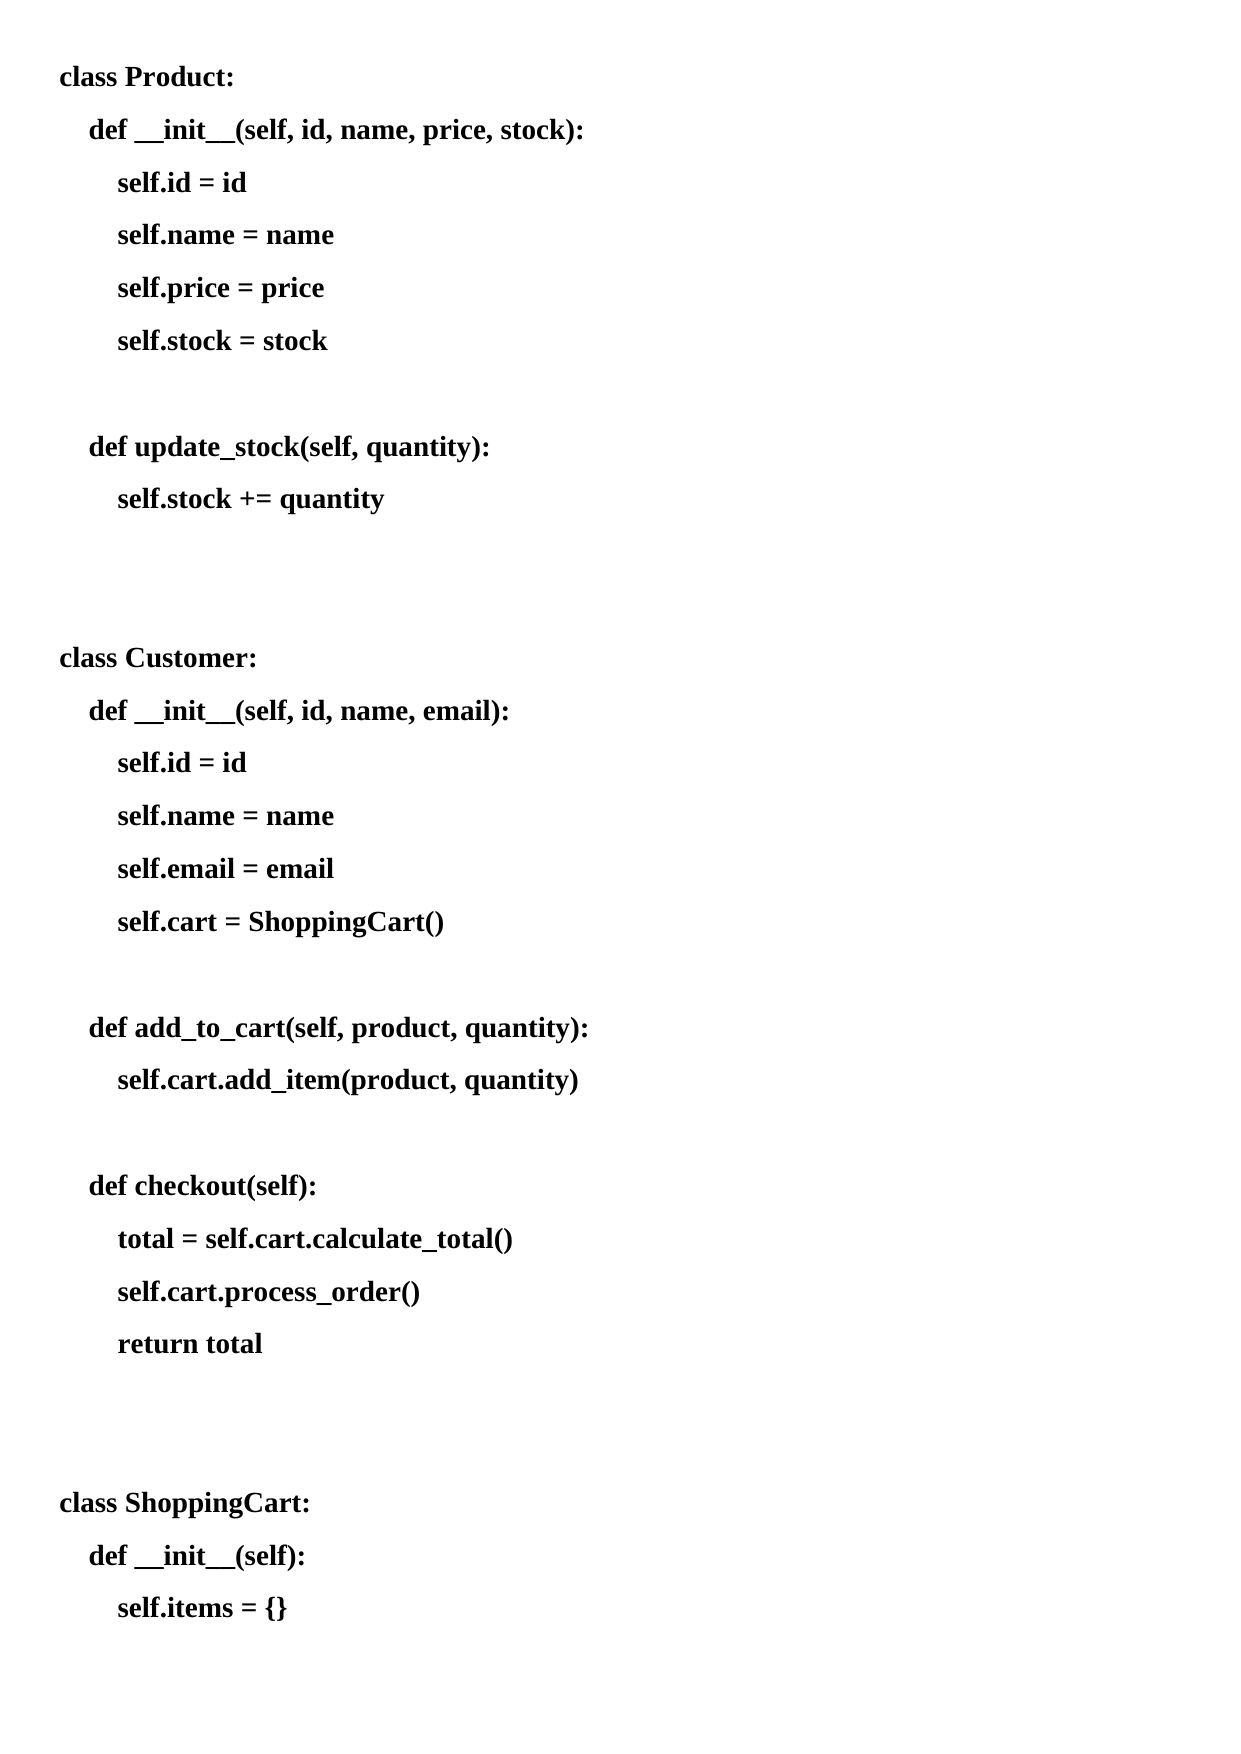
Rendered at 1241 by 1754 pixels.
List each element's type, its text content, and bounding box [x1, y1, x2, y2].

text class Product: [59, 59, 1181, 93]
text class Customer: [59, 640, 1181, 673]
text class ShoppingCart: [59, 1485, 1181, 1518]
text self.price = price [59, 270, 1181, 304]
text self.items = {} [59, 1591, 1181, 1624]
text return total [59, 1327, 1181, 1360]
text def __init__(self, id, name, email): [59, 693, 1181, 726]
text def __init__(self): [59, 1538, 1181, 1571]
text def add_to_cart(self, product, quantity): [59, 1010, 1181, 1043]
text self.name = name [59, 217, 1181, 251]
text def update_stock(self, quantity): [59, 429, 1181, 462]
text self.id = id [59, 165, 1181, 198]
text self.cart.add_item(product, quantity) [59, 1062, 1181, 1096]
text def __init__(self, id, name, price, stock): [59, 112, 1181, 145]
text self.email = email [59, 851, 1181, 885]
text self.cart = ShoppingCart() [59, 904, 1181, 938]
text self.cart.process_order() [59, 1274, 1181, 1307]
text self.stock += quantity [59, 482, 1181, 515]
text self.stock = stock [59, 323, 1181, 357]
text def checkout(self): [59, 1168, 1181, 1202]
text self.id = id [59, 746, 1181, 779]
text self.name = name [59, 798, 1181, 832]
text total = self.cart.calculate_total() [59, 1221, 1181, 1254]
